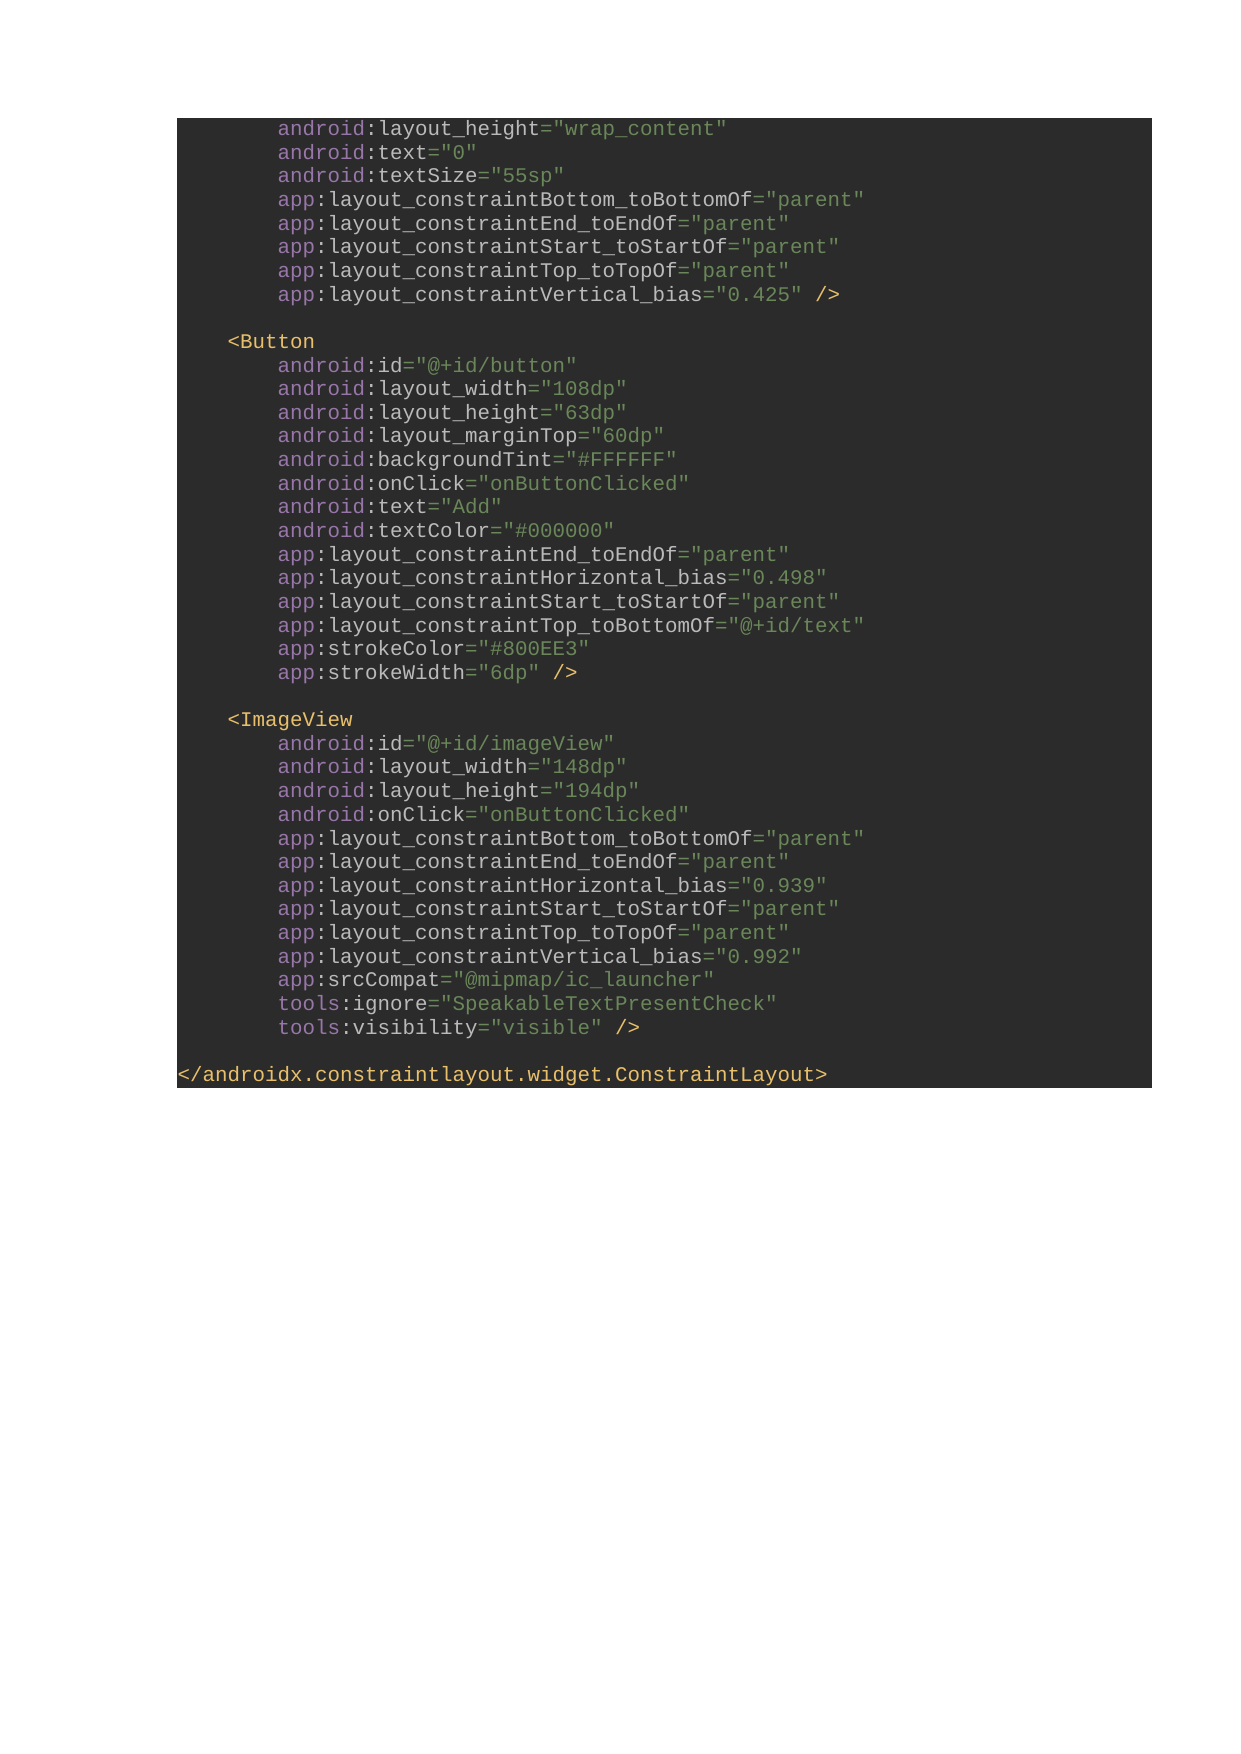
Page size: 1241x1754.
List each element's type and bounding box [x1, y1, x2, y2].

text [177, 118, 1152, 1088]
